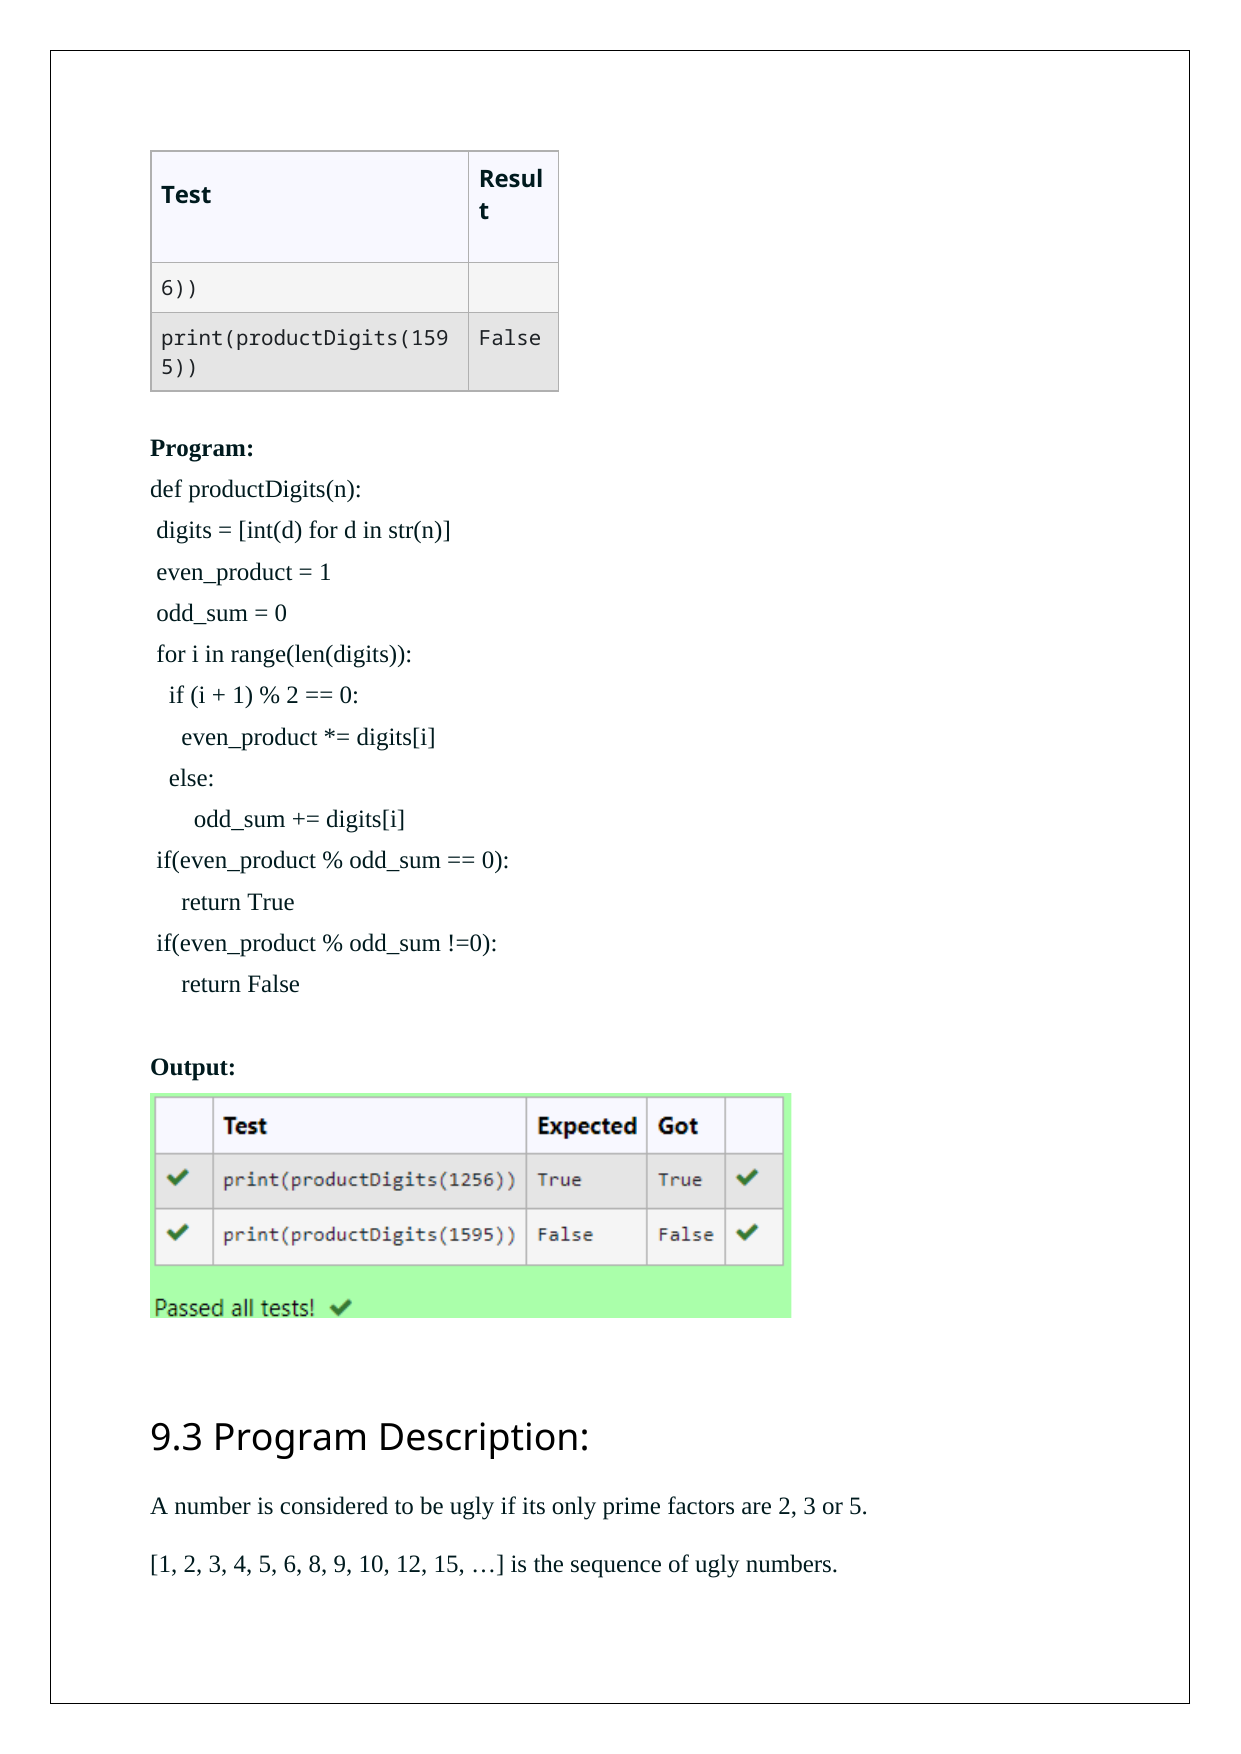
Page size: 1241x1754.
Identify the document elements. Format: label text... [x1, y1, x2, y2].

text even_product = 1 [150, 557, 1090, 586]
text else: [150, 763, 1090, 792]
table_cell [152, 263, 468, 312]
text return False [150, 969, 1090, 998]
text digits = [int(d) for d in str(n)] [150, 516, 1090, 544]
text even_product *= digits[i] [150, 722, 1090, 751]
text if(even_product % odd_sum == 0): [150, 846, 1090, 874]
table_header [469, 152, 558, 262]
text odd_sum = 0 [150, 598, 1090, 627]
text def productDigits(n): [150, 474, 1090, 503]
text A number is considered to be ugly if its only prime factors are 2, 3 or 5. [150, 1491, 1090, 1520]
text for i in range(len(digits)): [150, 639, 1090, 668]
text Program: [150, 433, 1090, 462]
text Output: [150, 1052, 1090, 1081]
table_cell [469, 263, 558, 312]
text 9.3 Program Description: [150, 1411, 1090, 1462]
text if(even_product % odd_sum !=0): [150, 928, 1090, 957]
text return True [150, 887, 1090, 916]
text odd_sum += digits[i] [150, 804, 1090, 833]
picture [150, 1093, 792, 1318]
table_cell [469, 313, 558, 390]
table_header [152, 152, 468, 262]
text if (i + 1) % 2 == 0: [150, 681, 1090, 709]
text [1, 2, 3, 4, 5, 6, 8, 9, 10, 12, 15, …] is the sequence of ugly numbers. [150, 1549, 1090, 1578]
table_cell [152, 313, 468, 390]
